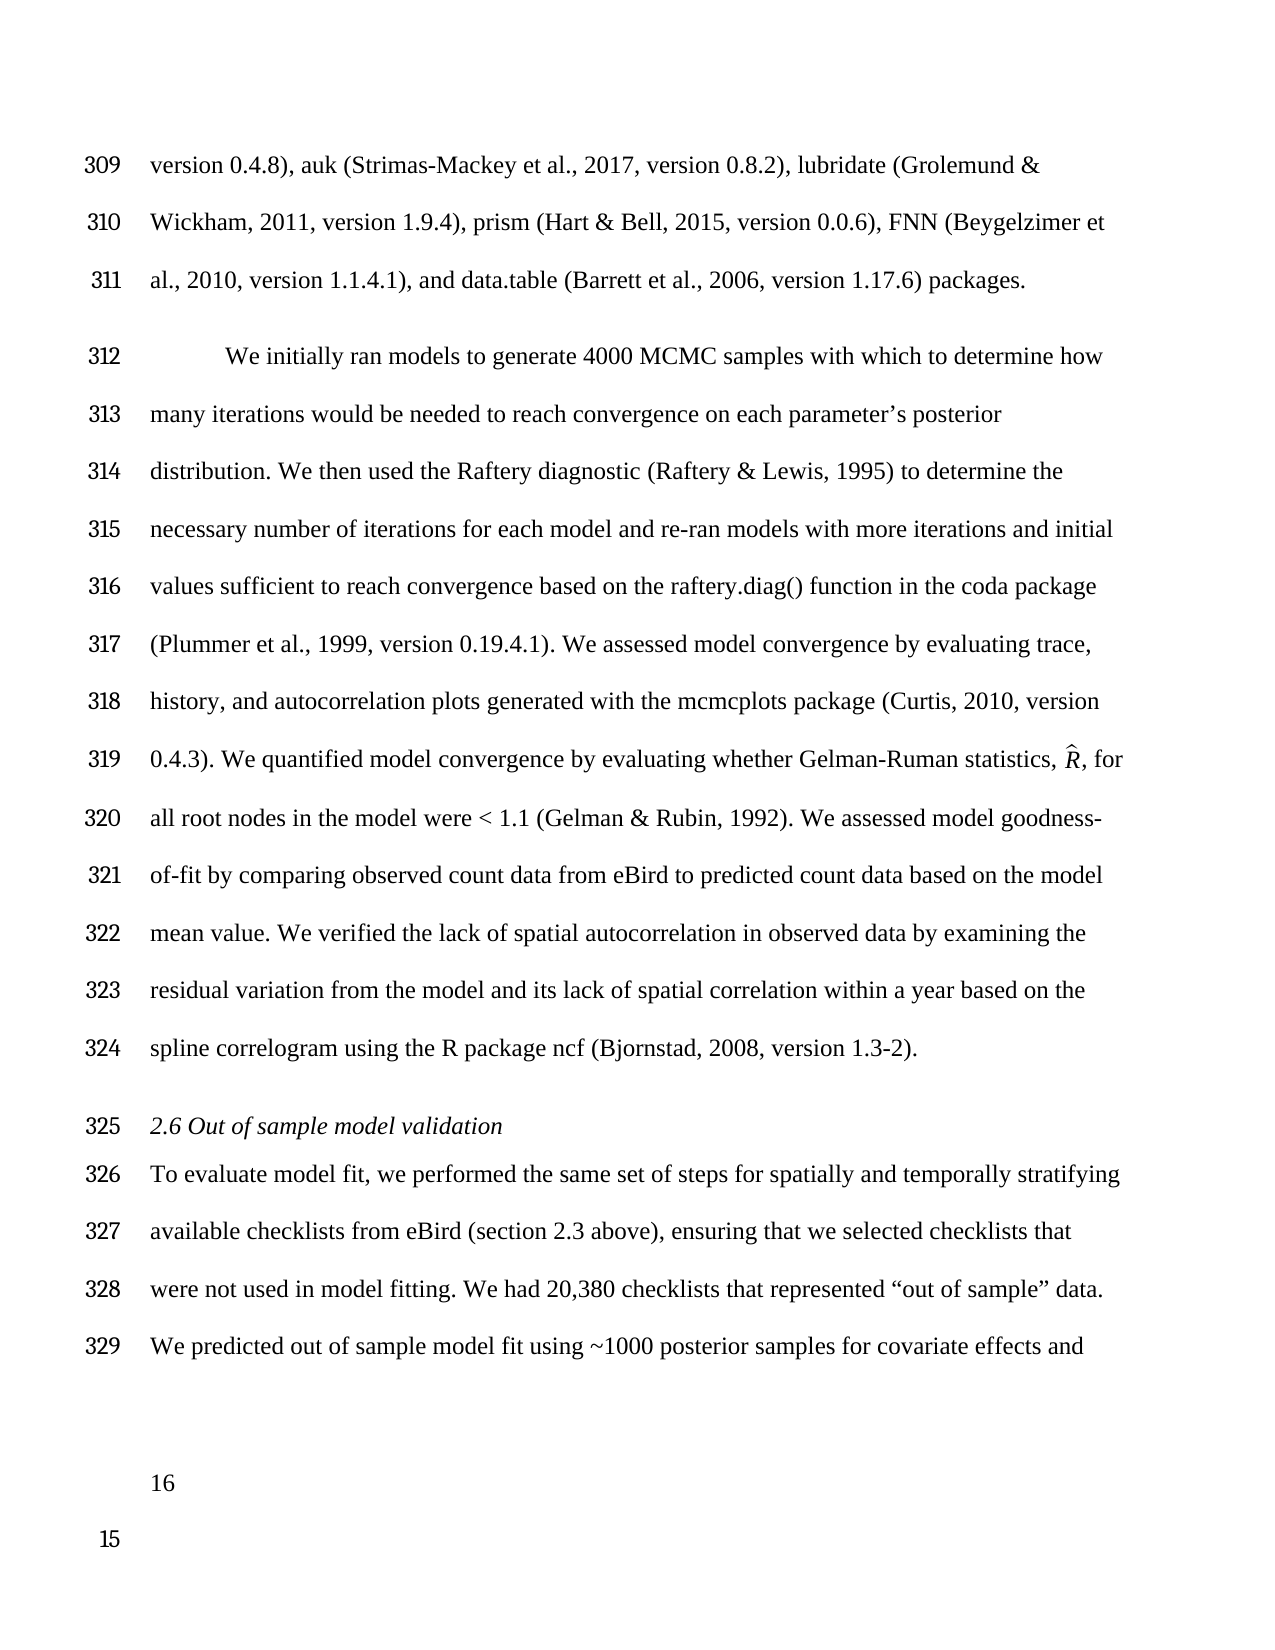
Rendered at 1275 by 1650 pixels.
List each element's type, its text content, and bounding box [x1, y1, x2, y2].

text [150, 150, 1125, 294]
text We initially ran models to generate 4000 MCMC samples with which to determine how many iterations would be needed to reach convergence on each parameter’s posterior distribution. We then used the Raftery diagnostic (Raftery & Lewis, 1995) to determine the necessary number of iterations for each model and re-ran models with more iterations and initial values sufficient to reach convergence based on the raftery.diag() function in the coda package (Plummer et al., 1999, version 0.19.4.1). We assessed model convergence by evaluating trace, history, and autocorrelation plots generated with the mcmcplots package (Curtis, 2010, version 0.4.3). We quantified model convergence by evaluating whether Gelman-Ruman statistics, , for all root nodes in the model were < 1.1 (Gelman & Rubin, 1992). We assessed model goodness-of-fit by comparing observed count data from eBird to predicted count data based on the model mean value. We verified the lack of spatial autocorrelation in observed data by examining the residual variation from the model and its lack of spatial correlation within a year based on the spline correlogram using the R package ncf (Bjornstad, 2008, version 1.3-2). [150, 341, 1125, 1062]
subtitle 2.6 Out of sample model validation [150, 1111, 1125, 1140]
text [150, 1159, 1125, 1360]
